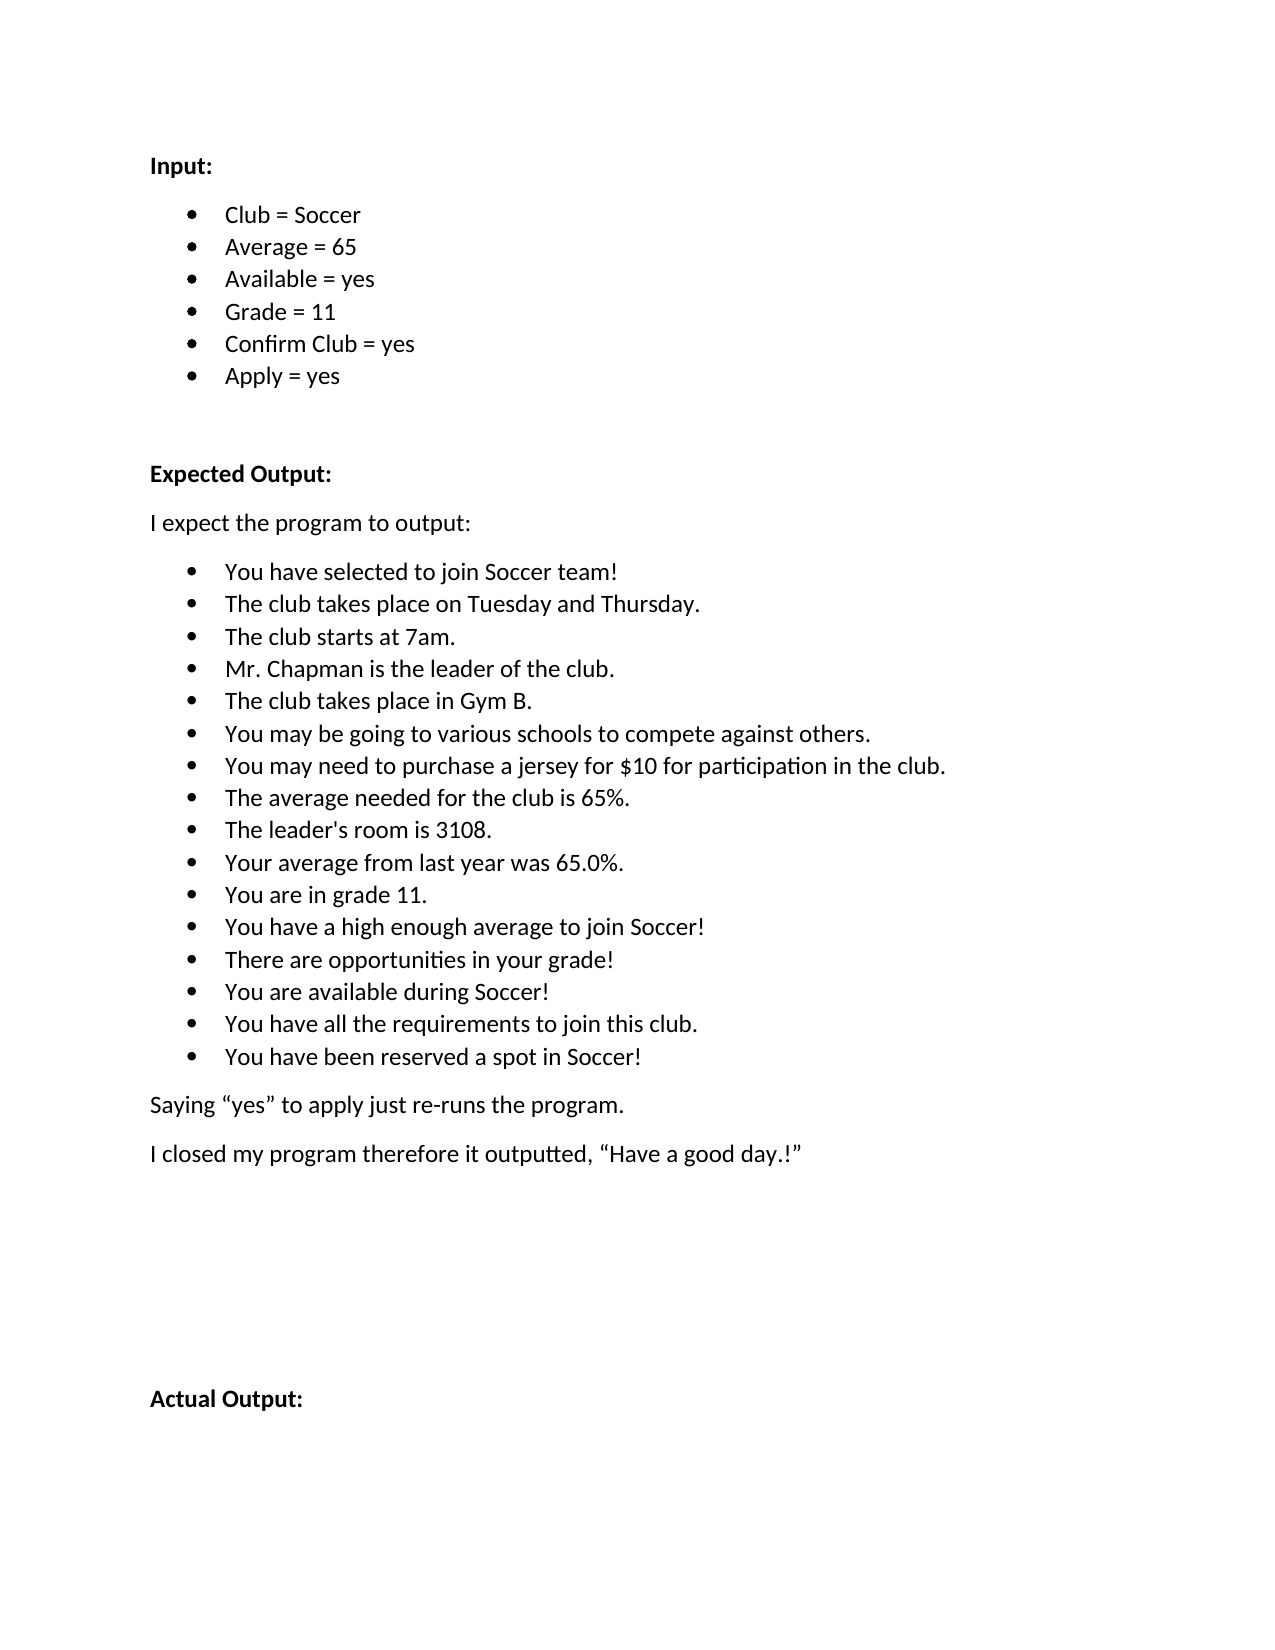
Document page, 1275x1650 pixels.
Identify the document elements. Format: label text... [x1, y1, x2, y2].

list Available = yes [187, 263, 1125, 294]
list You have a high enough average to join Soccer! [187, 911, 1125, 942]
list You are in grade 11. [187, 879, 1125, 910]
list The average needed for the club is 65%. [187, 782, 1125, 813]
text Expected Output: [150, 458, 1125, 489]
list You have selected to join Soccer team! [187, 556, 1125, 587]
list Confirm Club = yes [187, 328, 1125, 359]
list The leader's room is 3108. [187, 814, 1125, 845]
list Club = Soccer [187, 199, 1125, 229]
list You may be going to various schools to compete against others. [187, 718, 1125, 748]
list You may need to purchase a jersey for $10 for participation in the club. [187, 750, 1125, 781]
list You are available during Soccer! [187, 976, 1125, 1007]
text Actual Output: [150, 1383, 1125, 1414]
text I closed my program therefore it outputted, “Have a good day.!” [150, 1138, 1125, 1169]
list Mr. Chapman is the leader of the club. [187, 653, 1125, 684]
list Your average from last year was 65.0%. [187, 847, 1125, 877]
list Grade = 11 [187, 296, 1125, 326]
list There are opportunities in your grade! [187, 944, 1125, 974]
text Input: [150, 150, 1125, 181]
list The club takes place on Tuesday and Thursday. [187, 588, 1125, 619]
list You have been reserved a spot in Soccer! [187, 1041, 1125, 1071]
list Apply = yes [187, 360, 1125, 391]
text Saying “yes” to apply just re-runs the program. [150, 1089, 1125, 1120]
list You have all the requirements to join this club. [187, 1008, 1125, 1039]
text I expect the program to output: [150, 507, 1125, 538]
list The club starts at 7am. [187, 621, 1125, 651]
list The club takes place in Gym B. [187, 685, 1125, 716]
list Average = 65 [187, 231, 1125, 262]
